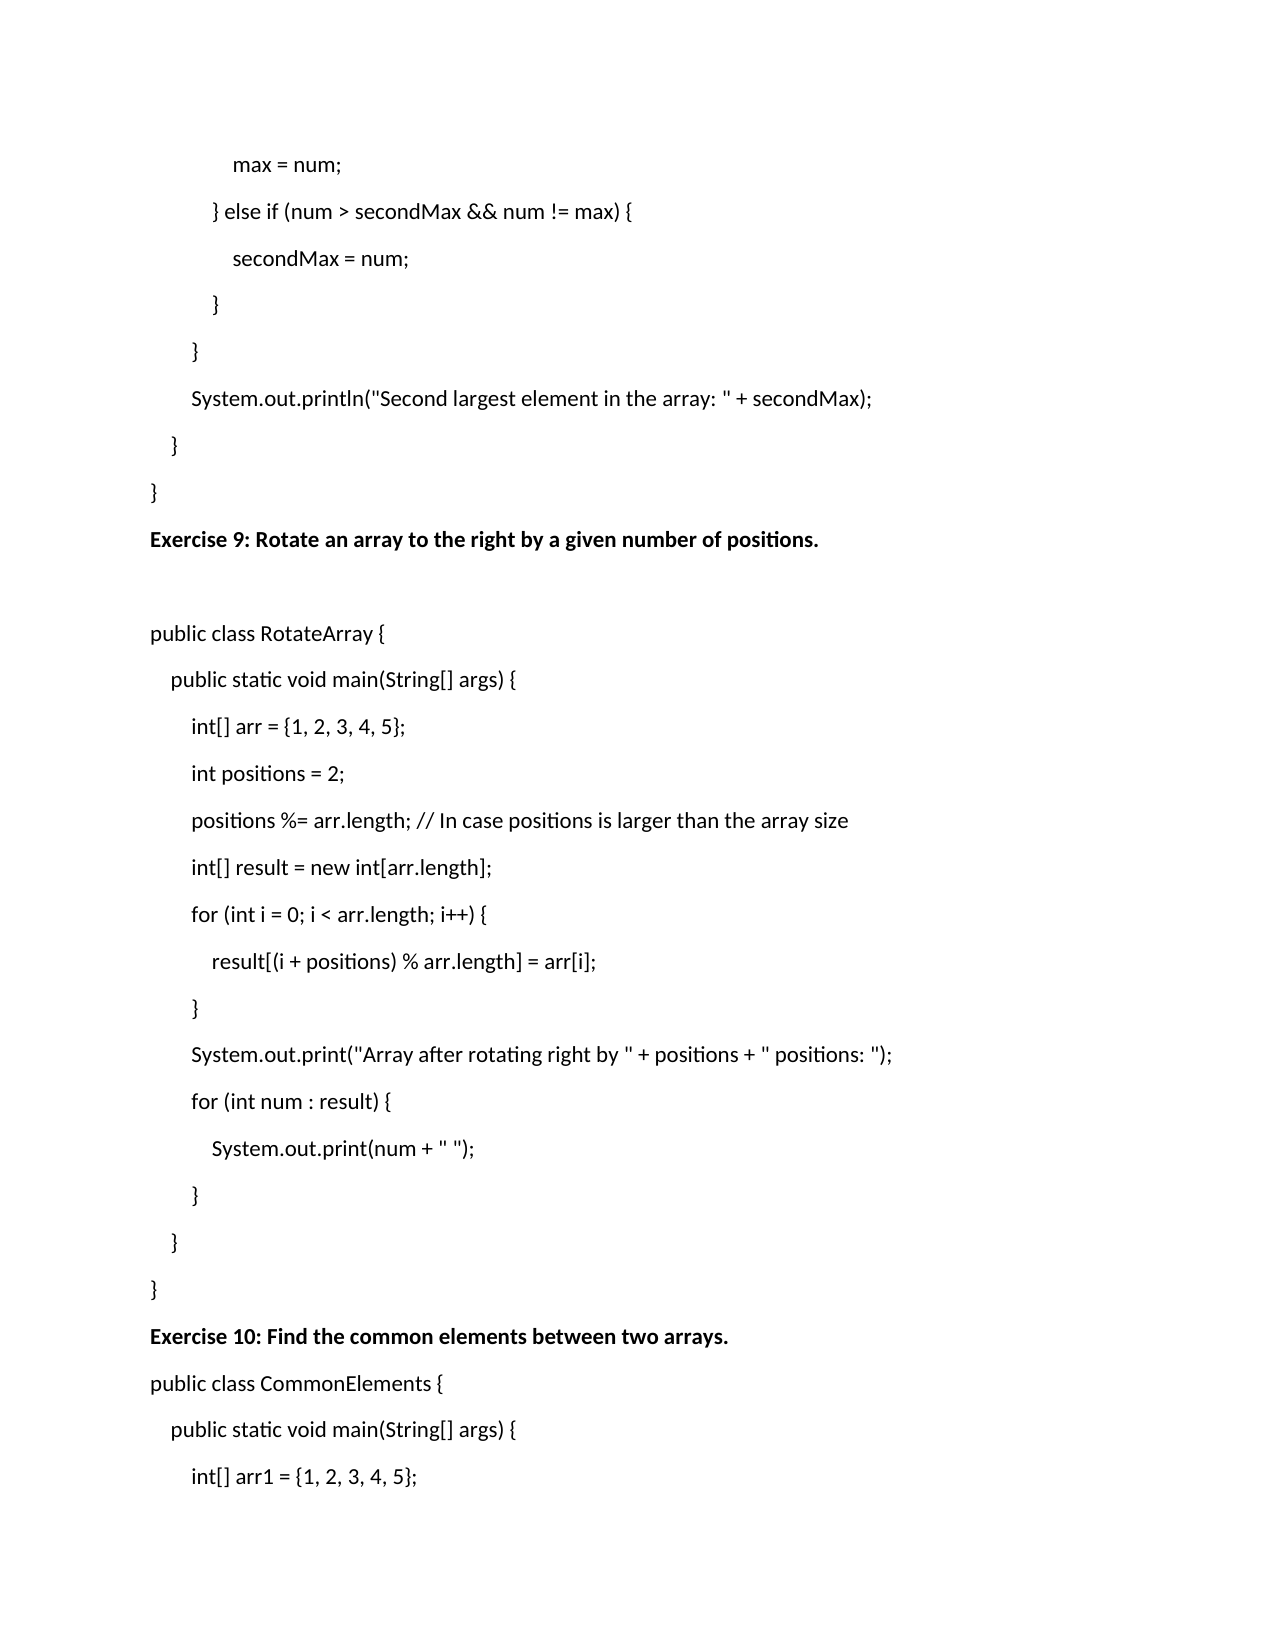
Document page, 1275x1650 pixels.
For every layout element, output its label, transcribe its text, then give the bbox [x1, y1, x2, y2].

text public class RotateArray { [150, 619, 1125, 647]
text public class CommonElements { [150, 1369, 1125, 1397]
text } [150, 1228, 1125, 1256]
text } else if (num > secondMax && num != max) { [150, 197, 1125, 225]
text } [150, 291, 1125, 319]
text int[] result = new int[arr.length]; [150, 853, 1125, 881]
text } [150, 431, 1125, 459]
text System.out.print(num + " "); [150, 1134, 1125, 1162]
text } [150, 478, 1125, 506]
text int[] arr = {1, 2, 3, 4, 5}; [150, 712, 1125, 741]
text result[(i + positions) % arr.length] = arr[i]; [150, 947, 1125, 975]
text public static void main(String[] args) { [150, 1416, 1125, 1444]
text } [150, 1275, 1125, 1303]
text positions %= arr.length; // In case positions is larger than the array size [150, 806, 1125, 834]
text System.out.print("Array after rotating right by " + positions + " positions: "); [150, 1041, 1125, 1069]
text } [150, 1181, 1125, 1209]
text secondMax = num; [150, 244, 1125, 272]
text Exercise 10: Find the common elements between two arrays. [150, 1322, 1125, 1350]
text } [150, 994, 1125, 1022]
text int positions = 2; [150, 759, 1125, 787]
text System.out.println("Second largest element in the array: " + secondMax); [150, 384, 1125, 412]
text public static void main(String[] args) { [150, 666, 1125, 694]
text for (int i = 0; i < arr.length; i++) { [150, 900, 1125, 928]
text int[] arr1 = {1, 2, 3, 4, 5}; [150, 1462, 1125, 1491]
text } [150, 337, 1125, 366]
text max = num; [150, 150, 1125, 178]
text for (int num : result) { [150, 1087, 1125, 1116]
text Exercise 9: Rotate an array to the right by a given number of positions. [150, 525, 1125, 553]
